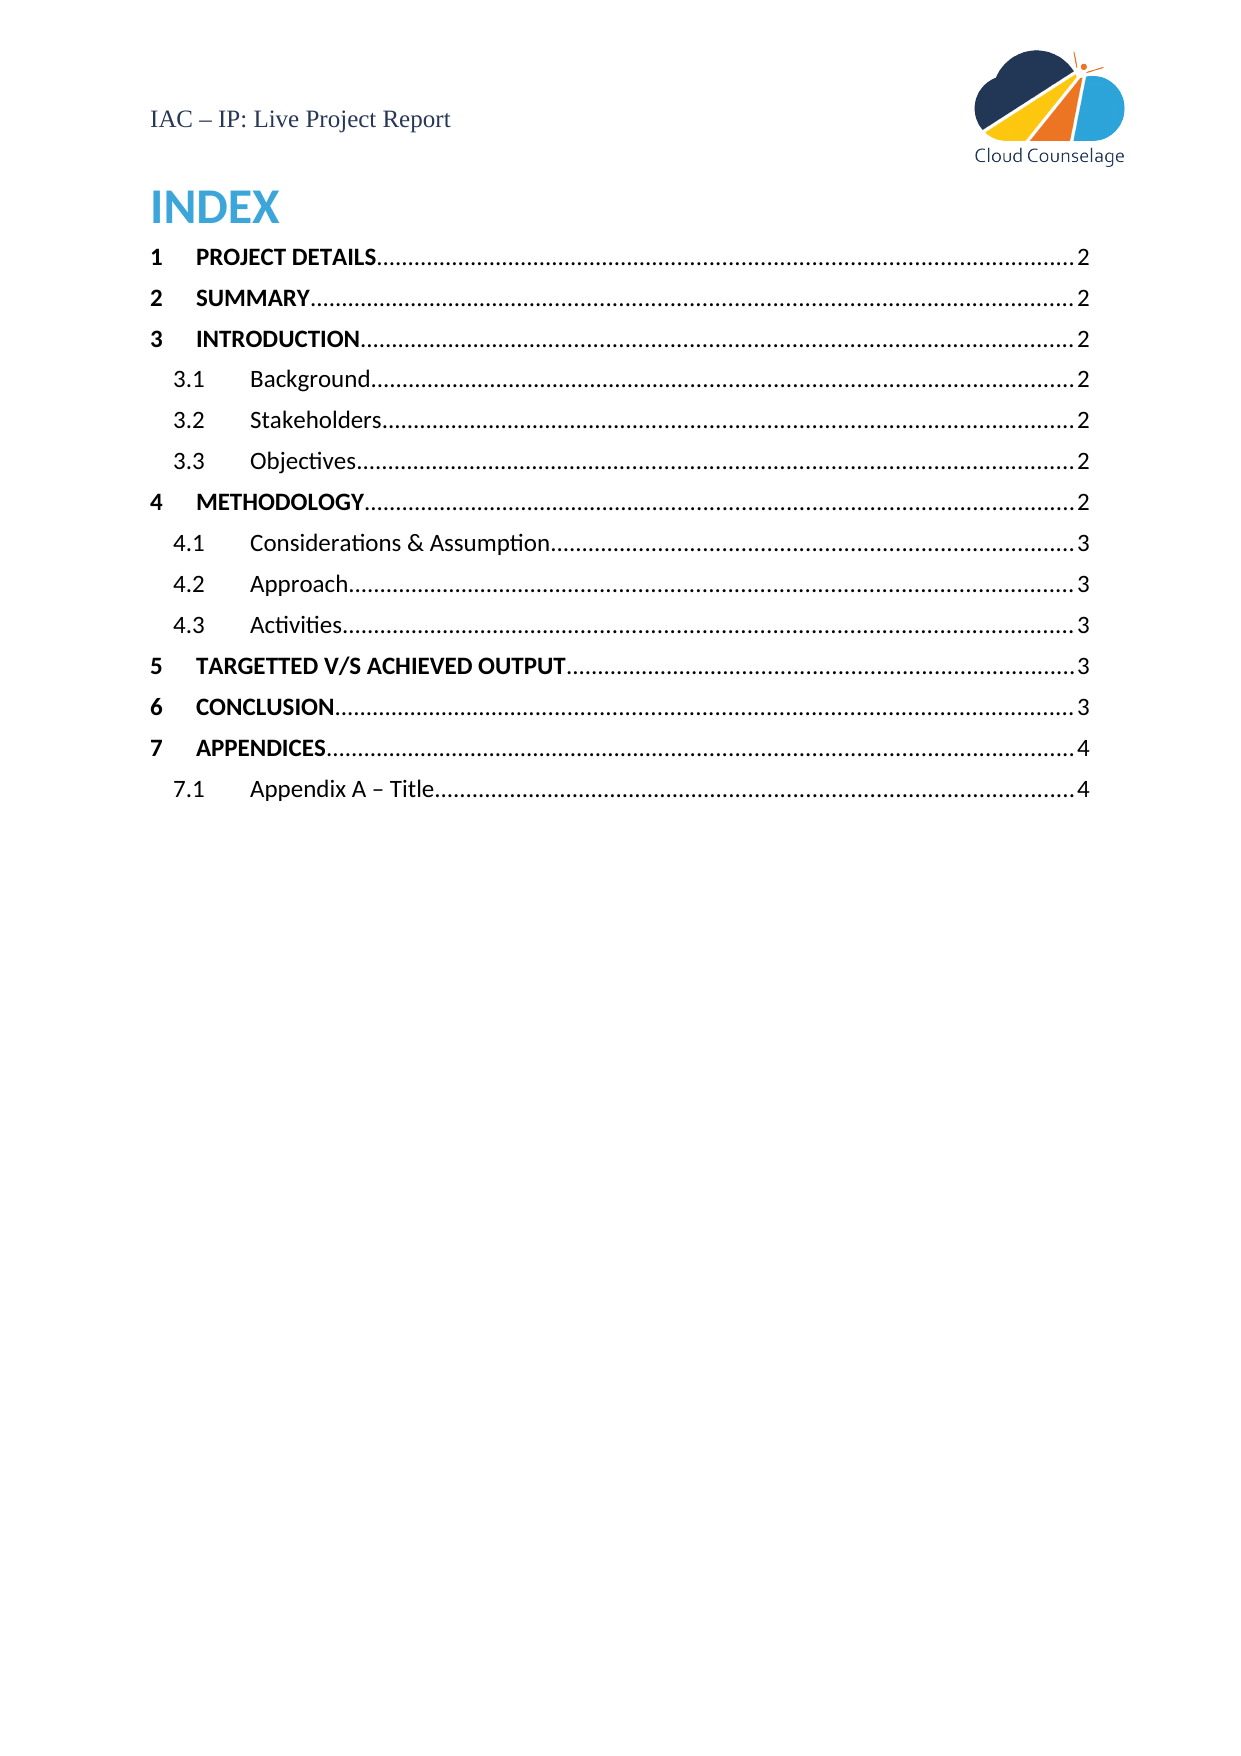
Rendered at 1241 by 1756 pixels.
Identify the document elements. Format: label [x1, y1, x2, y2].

picture [974, 50, 1125, 167]
